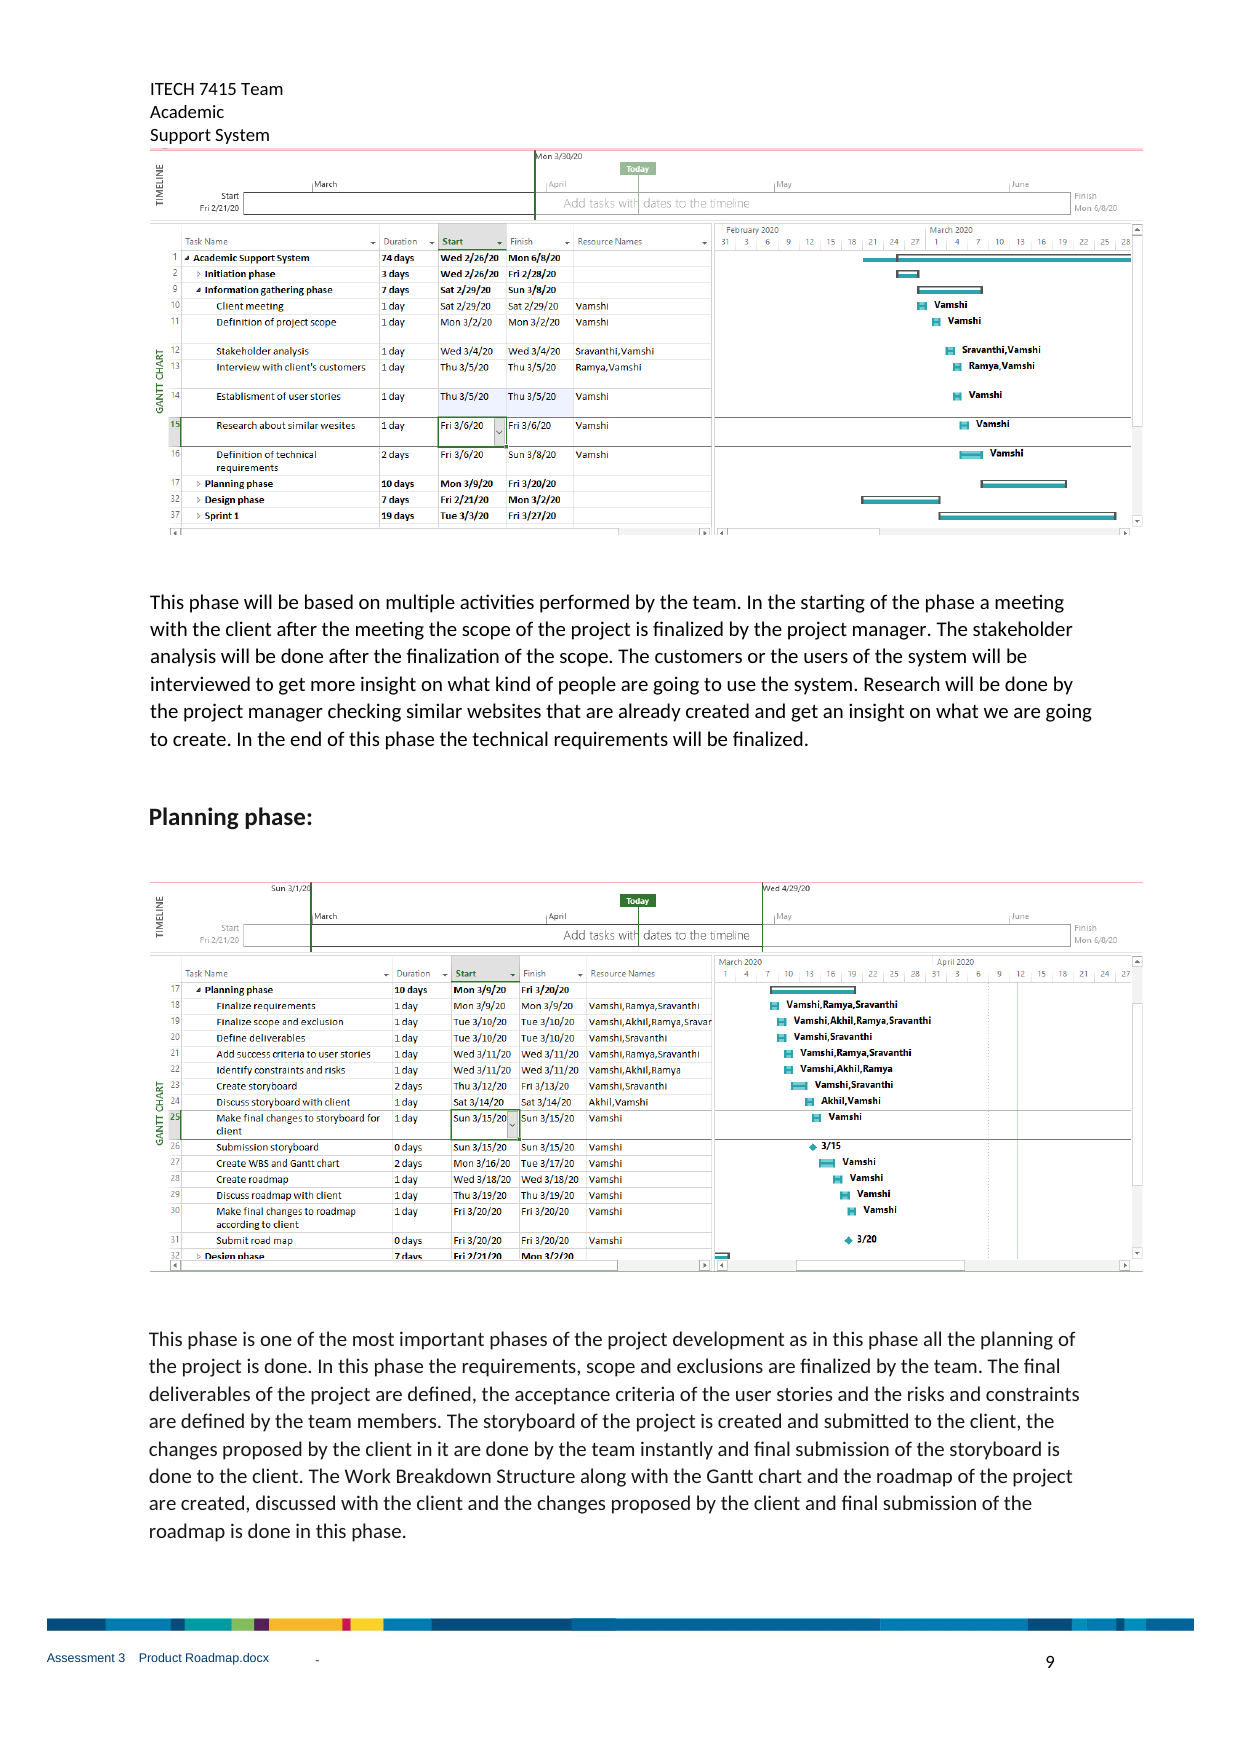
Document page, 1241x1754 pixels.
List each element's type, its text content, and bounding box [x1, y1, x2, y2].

text Planning phase: [148, 801, 1096, 831]
text This phase will be based on multiple activities performed by the team. In the starting of the phase a meeting with the client after the meeting the scope of the project is finalized by the project manager. The stakeholder analysis will be done after the finalization of the scope. The customers or the users of the system will be interviewed to get more insight on what kind of people are going to use the system. Research will be done by the project manager checking similar websites that are already created and get an insight on what we are going to create. In the end of this phase the technical requirements will be finalized. [150, 589, 1096, 751]
picture [150, 148, 1143, 535]
picture [150, 882, 1143, 1272]
text This phase is one of the most important phases of the project development as in this phase all the planning of the project is done. In this phase the requirements, scope and exclusions are finalized by the team. The final deliverables of the project are defined, the acceptance criteria of the user stories and the risks and constraints are defined by the team members. The storyboard of the project is created and submitted to the client, the changes proposed by the client in it are done by the team instantly and final submission of the storyboard is done to the client. The Work Breakdown Structure along with the Gantt chart and the roadmap of the project are created, discussed with the client and the changes proposed by the client and final submission of the roadmap is done in this phase. [148, 1326, 1095, 1543]
picture [46, 1617, 1194, 1729]
